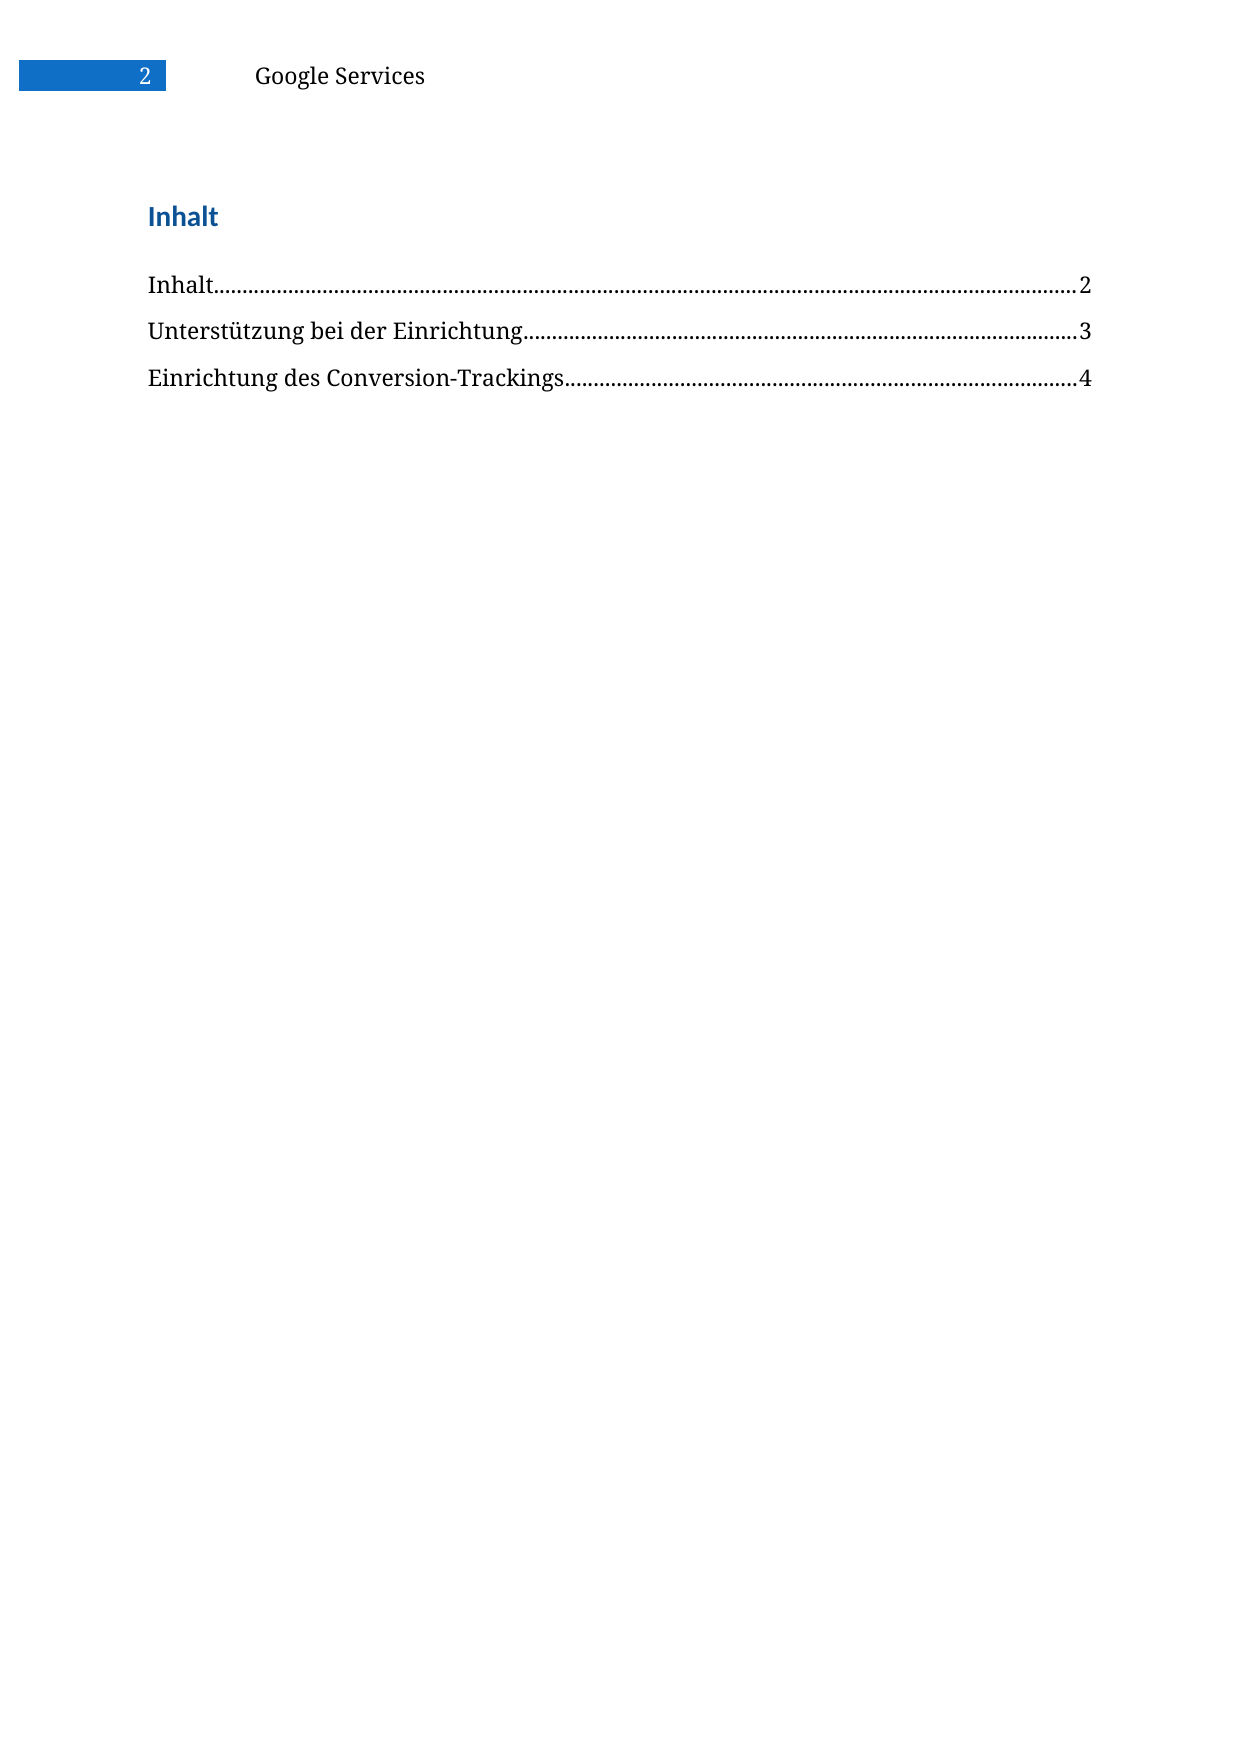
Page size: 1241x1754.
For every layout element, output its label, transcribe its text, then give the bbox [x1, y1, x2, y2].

text Inhalt 2 [148, 269, 1093, 300]
text Einrichtung des Conversion-Trackings 4 [148, 362, 1093, 393]
subtitle Inhalt [148, 198, 1093, 233]
text Unterstützung bei der Einrichtung 3 [148, 315, 1093, 346]
